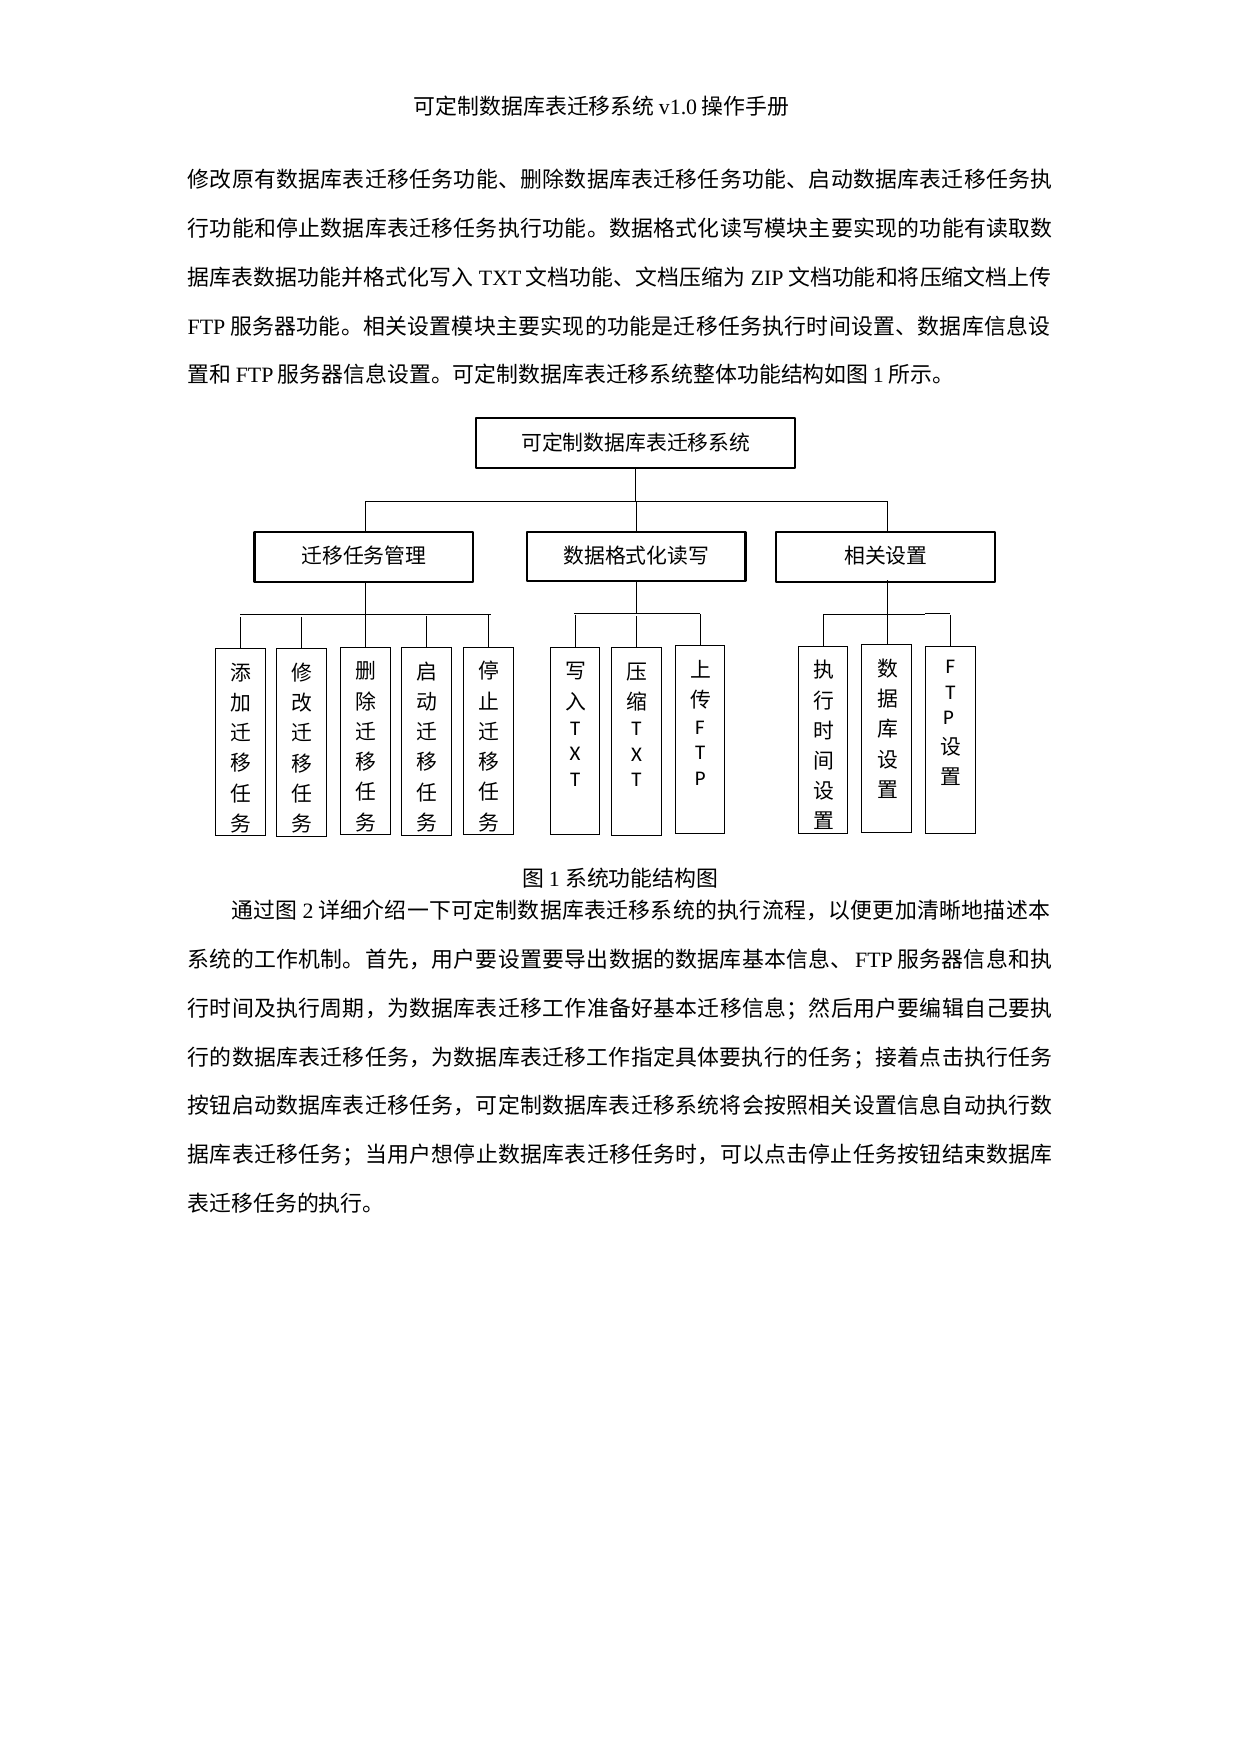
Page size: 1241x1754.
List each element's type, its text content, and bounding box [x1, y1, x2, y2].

text 通过图2详细介绍一下可定制数据库表迁移系统的执行流程，以便更加清晰地描述本系统的工作机制。首先，用户要设置要导出数据的数据库基本信息、FTP服务器信息和执行时间及执行周期，为数据库表迁移工作准备好基本迁移信息；然后用户要编辑自己要执行的数据库表迁移任务，为数据库表迁移工作指定具体要执行的任务；接着点击执行任务按钮启动数据库表迁移任务，可定制数据库表迁移系统将会按照相关设置信息自动执行数据库表迁移任务；当用户想停止数据库表迁移任务时，可以点击停止任务按钮结束数据库表迁移任务的执行。 [187, 893, 1053, 1218]
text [187, 162, 1053, 389]
text 图1 系统功能结构图 [187, 860, 1053, 893]
